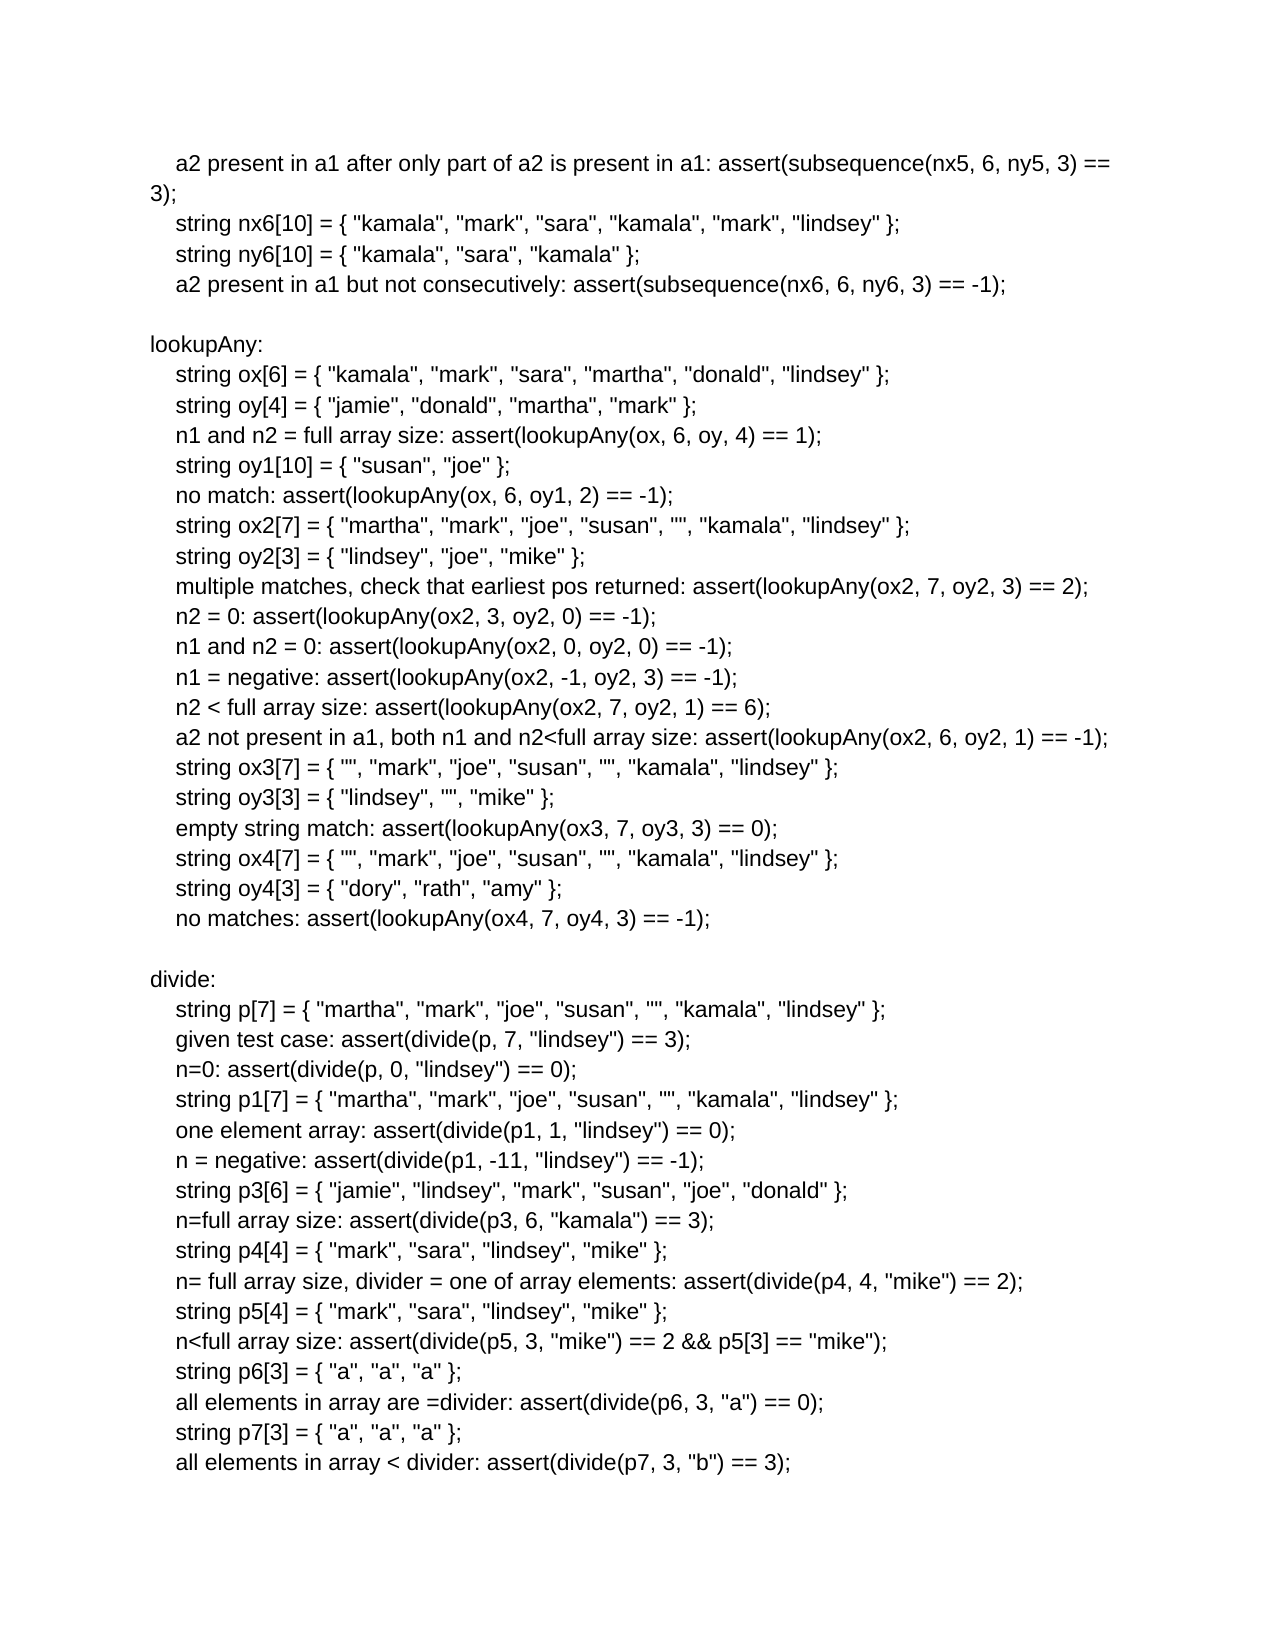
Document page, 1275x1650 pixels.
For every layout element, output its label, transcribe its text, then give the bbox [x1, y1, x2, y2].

text string oy4[3] = { "dory", "rath", "amy" }; [150, 875, 1125, 901]
text a2 not present in a1, both n1 and n2<full array size: assert(lookupAny(ox2, 6, oy2, 1) == -1); [150, 724, 1125, 750]
text n = negative: assert(divide(p1, -11, "lindsey") == -1); [150, 1147, 1125, 1173]
text divide: [150, 966, 1125, 992]
text string ox4[7] = { "", "mark", "joe", "susan", "", "kamala", "lindsey" }; [150, 845, 1125, 871]
text string oy3[3] = { "lindsey", "", "mike" }; [150, 784, 1125, 811]
text string oy1[10] = { "susan", "joe" }; [150, 452, 1125, 478]
text string p7[3] = { "a", "a", "a" }; [150, 1419, 1125, 1445]
text a2 present in a1 after only part of a2 is present in a1: assert(subsequence(nx5, 6, ny5, 3) == 3); [150, 150, 1125, 207]
text n=0: assert(divide(p, 0, "lindsey") == 0); [150, 1056, 1125, 1083]
text string p1[7] = { "martha", "mark", "joe", "susan", "", "kamala", "lindsey" }; [150, 1086, 1125, 1113]
text string p4[4] = { "mark", "sara", "lindsey", "mike" }; [150, 1237, 1125, 1264]
text empty string match: assert(lookupAny(ox3, 7, oy3, 3) == 0); [150, 814, 1125, 841]
text lookupAny: [150, 331, 1125, 358]
text n<full array size: assert(divide(p5, 3, "mike") == 2 && p5[3] == "mike"); [150, 1328, 1125, 1354]
text string p5[4] = { "mark", "sara", "lindsey", "mike" }; [150, 1298, 1125, 1324]
text string oy2[3] = { "lindsey", "joe", "mike" }; [150, 543, 1125, 569]
text no match: assert(lookupAny(ox, 6, oy1, 2) == -1); [150, 482, 1125, 509]
text n= full array size, divider = one of array elements: assert(divide(p4, 4, "mike") == 2); [150, 1268, 1125, 1294]
text n2 < full array size: assert(lookupAny(ox2, 7, oy2, 1) == 6); [150, 694, 1125, 720]
text all elements in array are =divider: assert(divide(p6, 3, "a") == 0); [150, 1388, 1125, 1415]
text string ox3[7] = { "", "mark", "joe", "susan", "", "kamala", "lindsey" }; [150, 754, 1125, 781]
text string ox2[7] = { "martha", "mark", "joe", "susan", "", "kamala", "lindsey" }; [150, 512, 1125, 539]
text string ox[6] = { "kamala", "mark", "sara", "martha", "donald", "lindsey" }; [150, 361, 1125, 388]
text n1 and n2 = full array size: assert(lookupAny(ox, 6, oy, 4) == 1); [150, 422, 1125, 448]
text string p6[3] = { "a", "a", "a" }; [150, 1358, 1125, 1385]
text string p[7] = { "martha", "mark", "joe", "susan", "", "kamala", "lindsey" }; [150, 996, 1125, 1022]
text multiple matches, check that earliest pos returned: assert(lookupAny(ox2, 7, oy2, 3) == 2); [150, 573, 1125, 599]
text no matches: assert(lookupAny(ox4, 7, oy4, 3) == -1); [150, 905, 1125, 932]
text string p3[6] = { "jamie", "lindsey", "mark", "susan", "joe", "donald" }; [150, 1177, 1125, 1203]
text n2 = 0: assert(lookupAny(ox2, 3, oy2, 0) == -1); [150, 603, 1125, 629]
text string oy[4] = { "jamie", "donald", "martha", "mark" }; [150, 392, 1125, 418]
text n=full array size: assert(divide(p3, 6, "kamala") == 3); [150, 1207, 1125, 1234]
text all elements in array < divider: assert(divide(p7, 3, "b") == 3); [150, 1449, 1125, 1475]
text given test case: assert(divide(p, 7, "lindsey") == 3); [150, 1026, 1125, 1052]
text string ny6[10] = { "kamala", "sara", "kamala" }; [150, 241, 1125, 267]
text string nx6[10] = { "kamala", "mark", "sara", "kamala", "mark", "lindsey" }; [150, 210, 1125, 237]
text one element array: assert(divide(p1, 1, "lindsey") == 0); [150, 1117, 1125, 1143]
text n1 = negative: assert(lookupAny(ox2, -1, oy2, 3) == -1); [150, 663, 1125, 690]
text a2 present in a1 but not consecutively: assert(subsequence(nx6, 6, ny6, 3) == -1); [150, 271, 1125, 297]
text n1 and n2 = 0: assert(lookupAny(ox2, 0, oy2, 0) == -1); [150, 633, 1125, 660]
